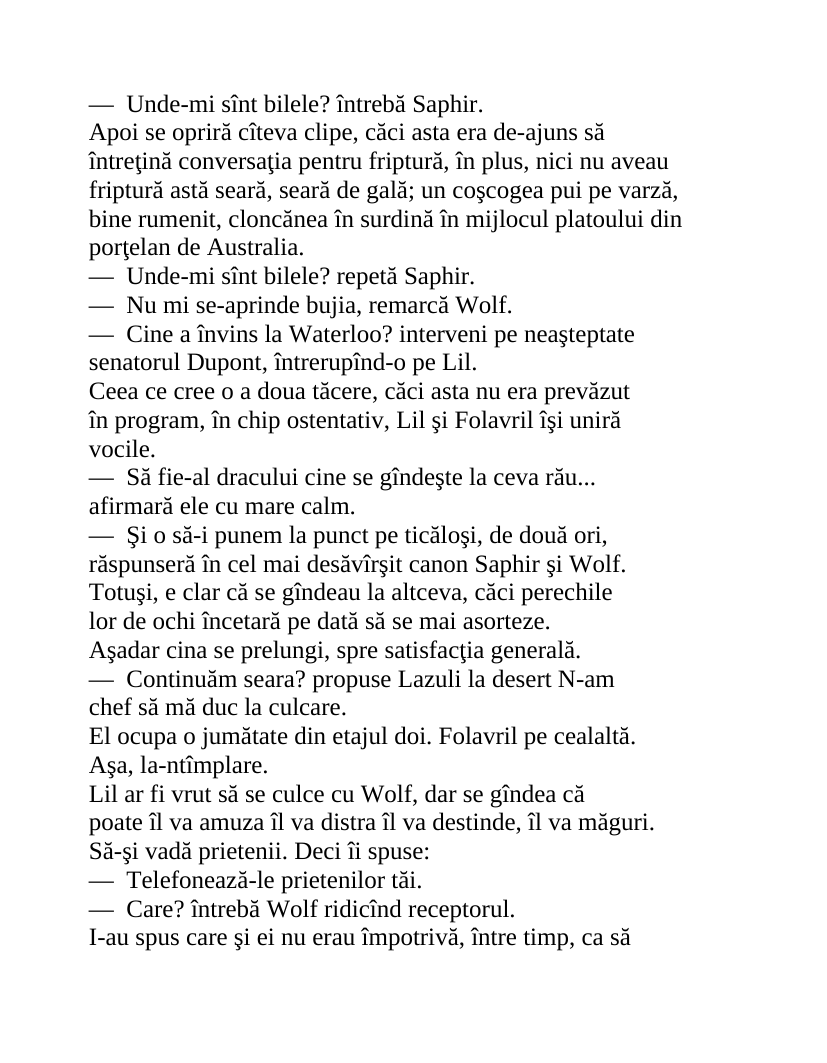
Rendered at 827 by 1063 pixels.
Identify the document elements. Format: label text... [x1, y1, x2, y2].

text întreţină conversaţia pentru friptură, în plus, nici nu aveau [89, 146, 738, 175]
text lor de ochi încetară pe dată să se mai asorteze. [89, 606, 738, 635]
text chef să mă duc la culcare. [89, 692, 738, 721]
text Să-şi vadă prietenii. Deci îi spuse: [89, 836, 738, 865]
text bine rumenit, cloncănea în surdină în mijlocul platoului din [89, 204, 738, 232]
text Apoi se opriră cîteva clipe, căci asta era de-ajuns să [89, 117, 738, 146]
text Aşa, la-ntîmplare. [89, 750, 738, 779]
text în program, în chip ostentativ, Lil şi Folavril îşi uniră [89, 405, 738, 434]
text — Continuăm seara? propuse Lazuli la desert N-am [89, 664, 738, 692]
text senatorul Dupont, întrerupînd-o pe Lil. [89, 347, 738, 376]
text Totuşi, e clar că se gîndeau la altceva, căci perechile [89, 577, 738, 606]
text — Cine a învins la Waterloo? interveni pe neaşteptate [89, 319, 738, 347]
text I-au spus care şi ei nu erau împotrivă, între timp, ca să [89, 922, 738, 951]
text — Telefonează-le prietenilor tăi. [89, 865, 738, 894]
text — Să fie-al dracului cine se gîndeşte la ceva rău... [89, 462, 738, 491]
text — Nu mi se-aprinde bujia, remarcă Wolf. [89, 290, 738, 319]
text poate îl va amuza îl va distra îl va destinde, îl va măguri. [89, 807, 738, 836]
text porţelan de Australia. [89, 232, 738, 261]
text — Şi o să-i punem la punct pe ticăloşi, de două ori, [89, 520, 738, 549]
text afirmară ele cu mare calm. [89, 491, 738, 520]
text Lil ar fi vrut să se culce cu Wolf, dar se gîndea că [89, 779, 738, 807]
text El ocupa o jumătate din etajul doi. Folavril pe cealaltă. [89, 721, 738, 750]
text — Unde-mi sînt bilele? întrebă Saphir. [89, 89, 738, 117]
text Aşadar cina se prelungi, spre satisfacţia generală. [89, 635, 738, 664]
text Ceea ce cree o a doua tăcere, căci asta nu era prevăzut [89, 376, 738, 405]
text — Unde-mi sînt bilele? repetă Saphir. [89, 261, 738, 290]
text — Care? întrebă Wolf ridicînd receptorul. [89, 894, 738, 922]
text friptură astă seară, seară de gală; un coşcogea pui pe varză, [89, 175, 738, 204]
text vocile. [89, 434, 738, 462]
text răspunseră în cel mai desăvîrşit canon Saphir şi Wolf. [89, 549, 738, 577]
